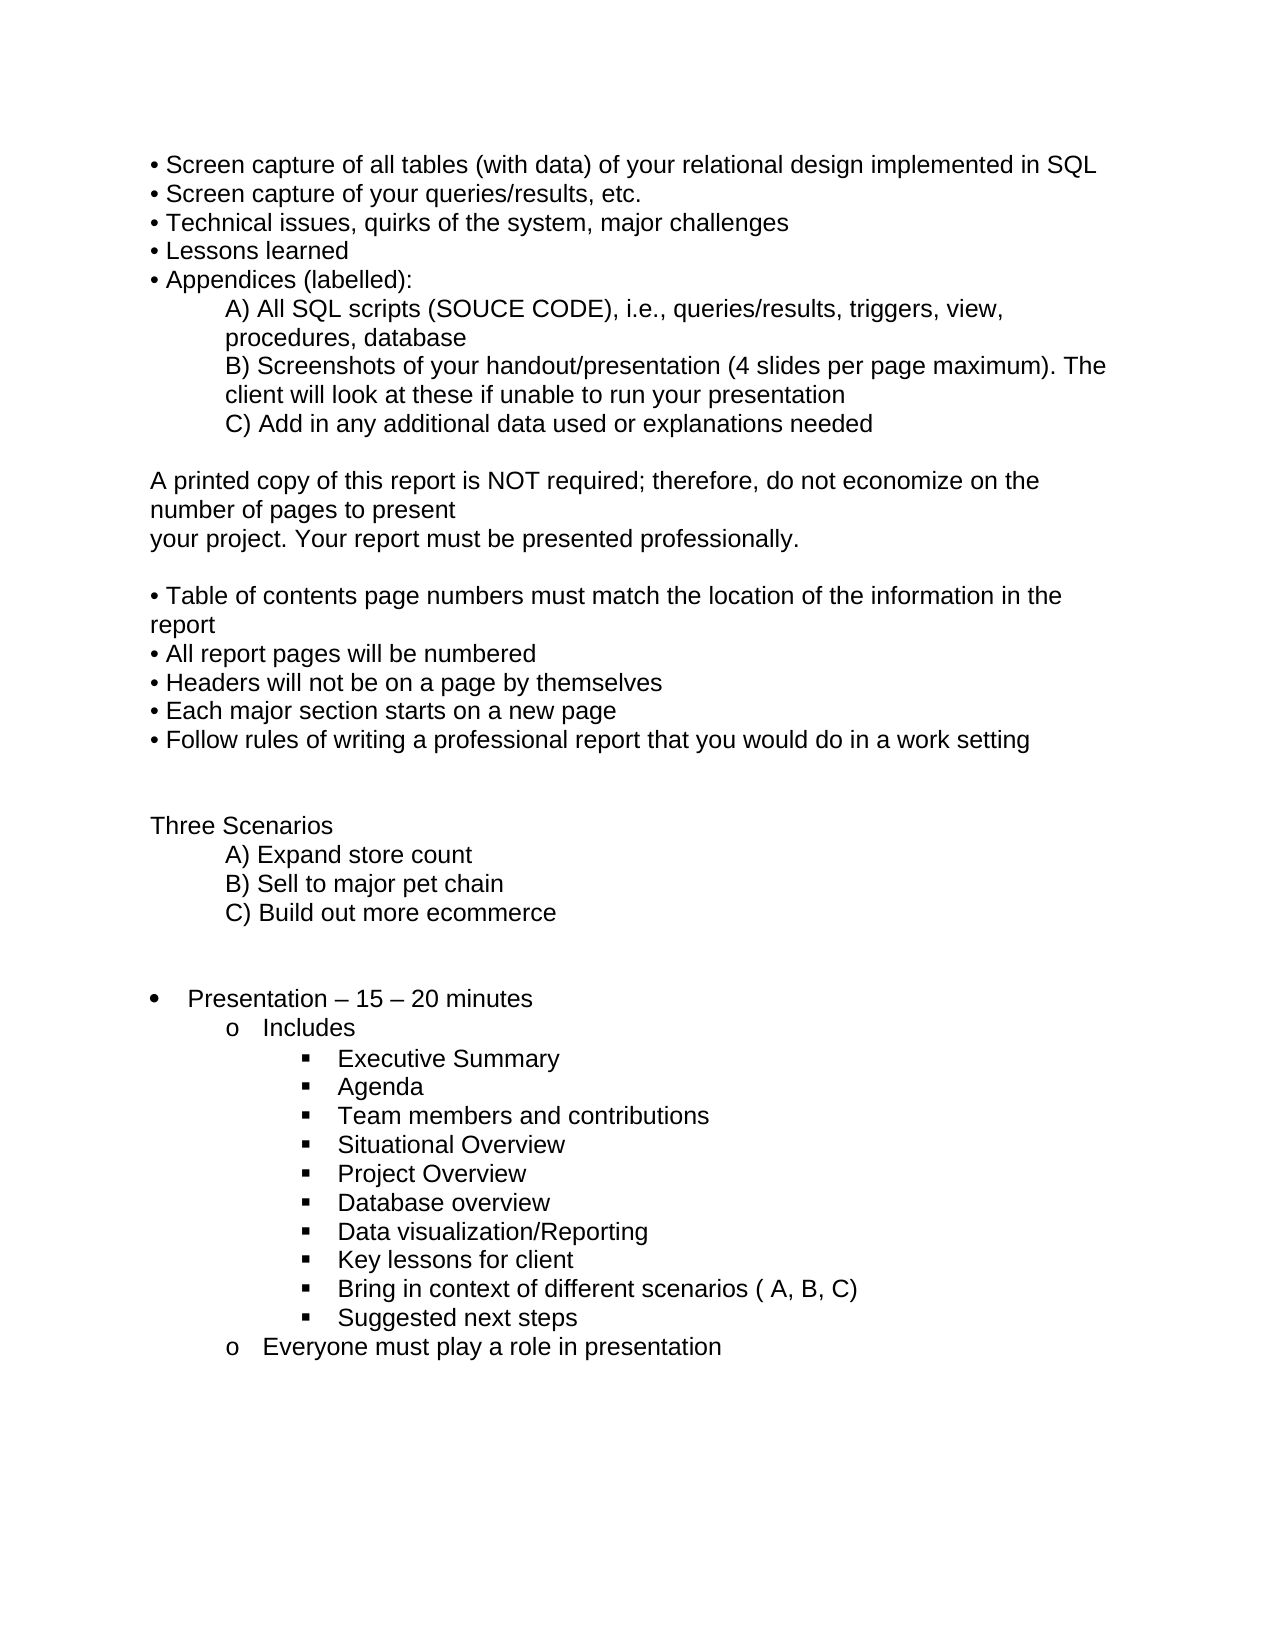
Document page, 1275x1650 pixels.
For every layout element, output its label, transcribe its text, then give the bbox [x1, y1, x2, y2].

list Situational Overview [300, 1130, 1125, 1159]
text • All report pages will be numbered [150, 639, 1125, 667]
text Three Scenarios [150, 811, 1125, 840]
text B) Screenshots of your handout/presentation (4 slides per page maximum). The client will look at these if unable to run your presentation [225, 351, 1125, 409]
list Key lessons for client [300, 1246, 1125, 1274]
list Everyone must play a role in presentation [225, 1332, 1125, 1363]
text your project. Your report must be presented professionally. [150, 524, 1125, 552]
text • Table of contents page numbers must match the location of the information in the report [150, 581, 1125, 639]
list B) Sell to major pet chain [225, 869, 1125, 897]
text • Screen capture of all tables (with data) of your relational design implemented in SQL [150, 150, 1125, 179]
list Project Overview [300, 1159, 1125, 1188]
text • Technical issues, quirks of the system, major challenges [150, 207, 1125, 236]
list Bring in context of different scenarios ( A, B, C) [300, 1274, 1125, 1303]
text A printed copy of this report is NOT required; therefore, do not economize on the number of pages to present [150, 466, 1125, 524]
list Team members and contributions [300, 1101, 1125, 1130]
text C) Add in any additional data used or explanations needed [225, 409, 1125, 437]
list Executive Summary [300, 1043, 1125, 1072]
text • Lessons learned [150, 236, 1125, 265]
text A) All SQL scripts (SOUCE CODE), i.e., queries/results, triggers, view, [225, 294, 1125, 322]
list Database overview [300, 1188, 1125, 1217]
list Suggested next steps [300, 1303, 1125, 1332]
list C) Build out more ecommerce [225, 897, 1125, 926]
text procedures, database [225, 322, 1125, 351]
list A) Expand store count [225, 840, 1125, 869]
text • Each major section starts on a new page [150, 696, 1125, 725]
list Presentation – 15 – 20 minutes [150, 984, 1125, 1013]
text • Follow rules of writing a professional report that you would do in a work setting [150, 725, 1125, 754]
text • Headers will not be on a page by themselves [150, 667, 1125, 696]
text • Screen capture of your queries/results, etc. [150, 179, 1125, 207]
list Data visualization/Reporting [300, 1217, 1125, 1246]
list Agenda [300, 1072, 1125, 1101]
text • Appendices (labelled): [150, 265, 1125, 294]
list Includes [225, 1013, 1125, 1043]
